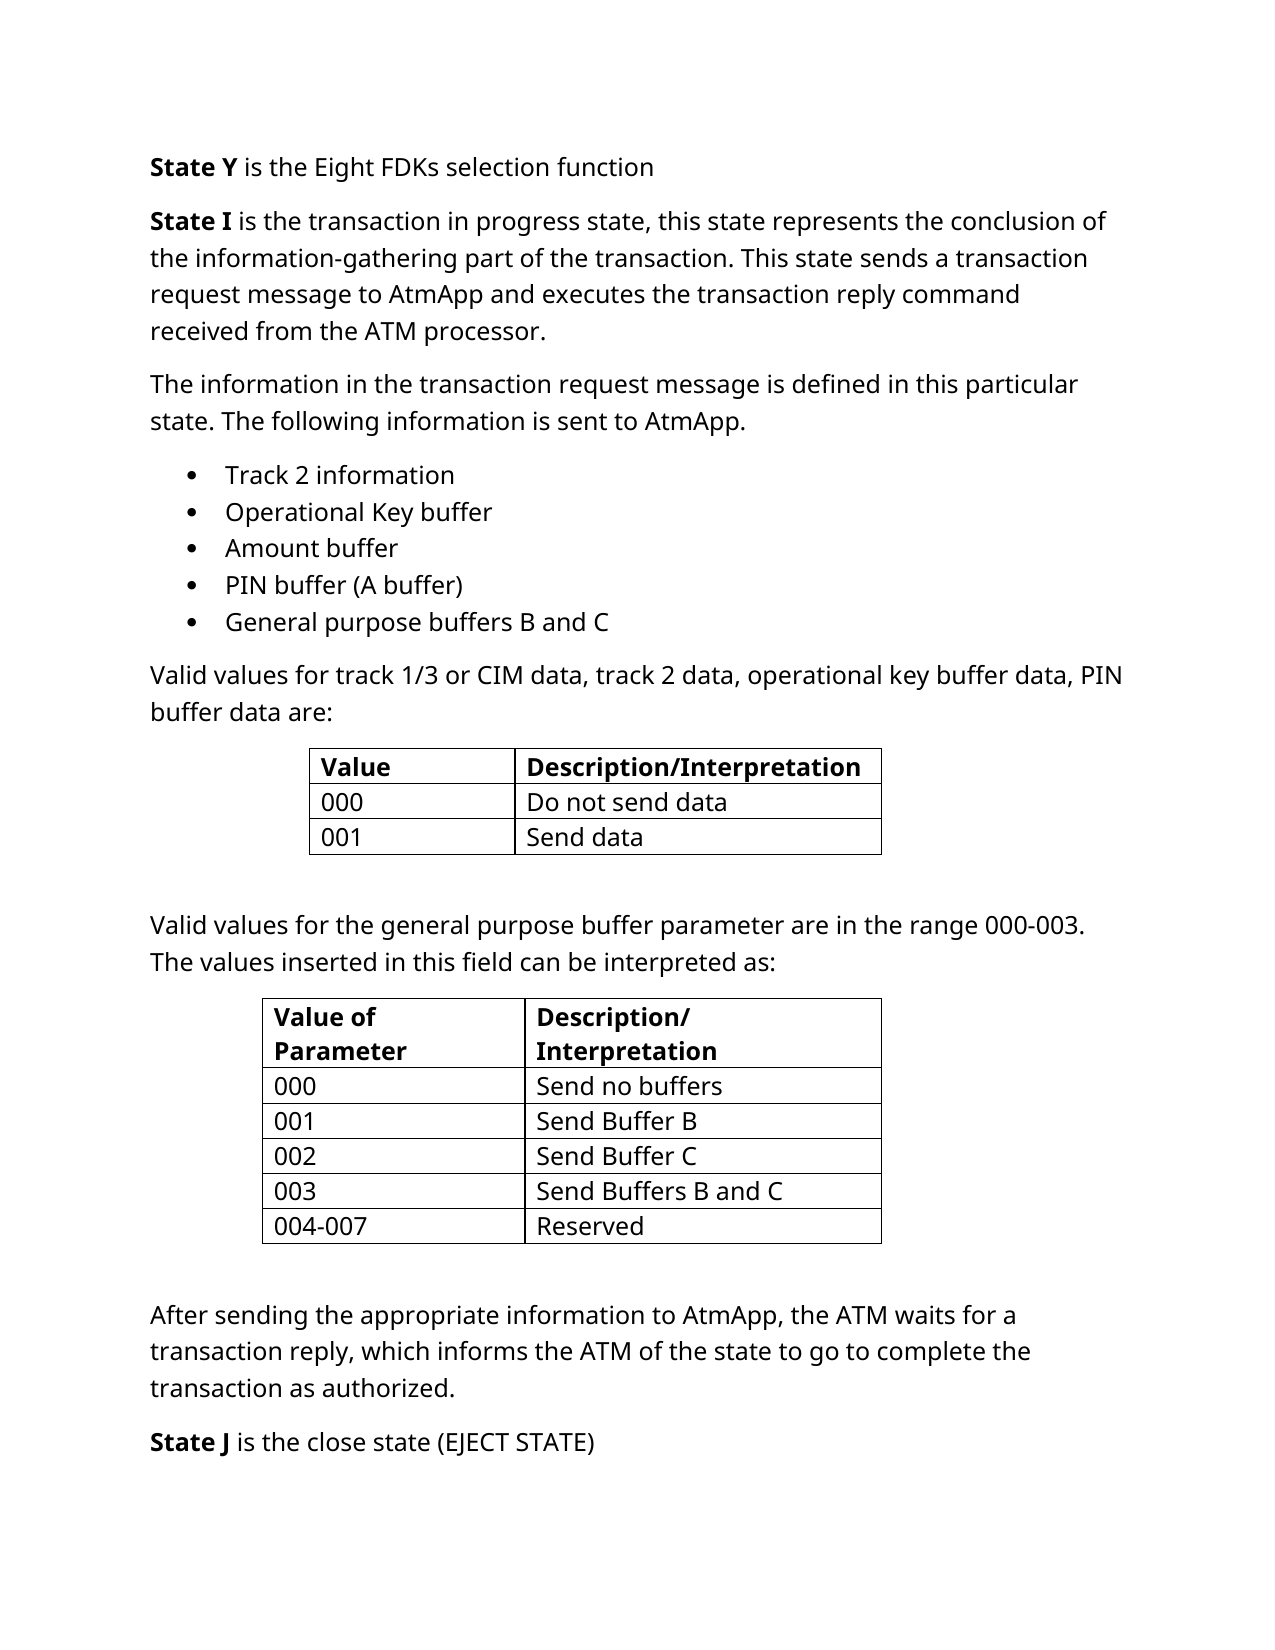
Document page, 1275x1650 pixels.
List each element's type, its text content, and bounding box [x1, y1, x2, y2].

table_cell Send Buffers B and C [526, 1174, 881, 1208]
table_cell Send no buffers [526, 1068, 881, 1102]
table_cell Do not send data [516, 784, 881, 818]
list Operational Key buffer [187, 494, 1125, 528]
table_header Value of Parameter [263, 999, 524, 1067]
table_header Description/Interpretation [526, 999, 881, 1067]
table_cell 004-007 [263, 1209, 524, 1243]
list Amount buffer [187, 531, 1125, 565]
table_cell Send data [516, 819, 881, 853]
table_cell Send Buffer B [526, 1104, 881, 1137]
list Track 2 information [187, 457, 1125, 491]
table_cell Send Buffer C [526, 1139, 881, 1173]
text State Y is the Eight FDKs selection function [150, 150, 1125, 184]
table_header Description/Interpretation [516, 749, 881, 783]
text Valid values for the general purpose buffer parameter are in the range 000-003. The values inserted in this field can be interpreted as: [150, 908, 1125, 979]
table_cell 002 [263, 1139, 524, 1173]
table_cell 001 [310, 819, 514, 853]
text The information in the transaction request message is defined in this particular state. The following information is sent to AtmApp. [150, 367, 1125, 438]
table_cell 000 [263, 1068, 524, 1102]
text After sending the appropriate information to AtmApp, the ATM waits for a transaction reply, which informs the ATM of the state to go to complete the transaction as authorized. [150, 1297, 1125, 1405]
table_cell 003 [263, 1174, 524, 1208]
table_header Value [310, 749, 514, 783]
table_cell 000 [310, 784, 514, 818]
list General purpose buffers B and C [187, 604, 1125, 638]
table_cell 001 [263, 1104, 524, 1137]
list PIN buffer (A buffer) [187, 568, 1125, 602]
text Valid values for track 1/3 or CIM data, track 2 data, operational key buffer data, PIN buffer data are: [150, 658, 1125, 729]
text State I is the transaction in progress state, this state represents the conclusion of the information-gathering part of the transaction. This state sends a transaction request message to AtmApp and executes the transaction reply command received from the ATM processor. [150, 203, 1125, 348]
table_cell Reserved [526, 1209, 881, 1243]
text State J is the close state (EJECT STATE) [150, 1424, 1125, 1458]
